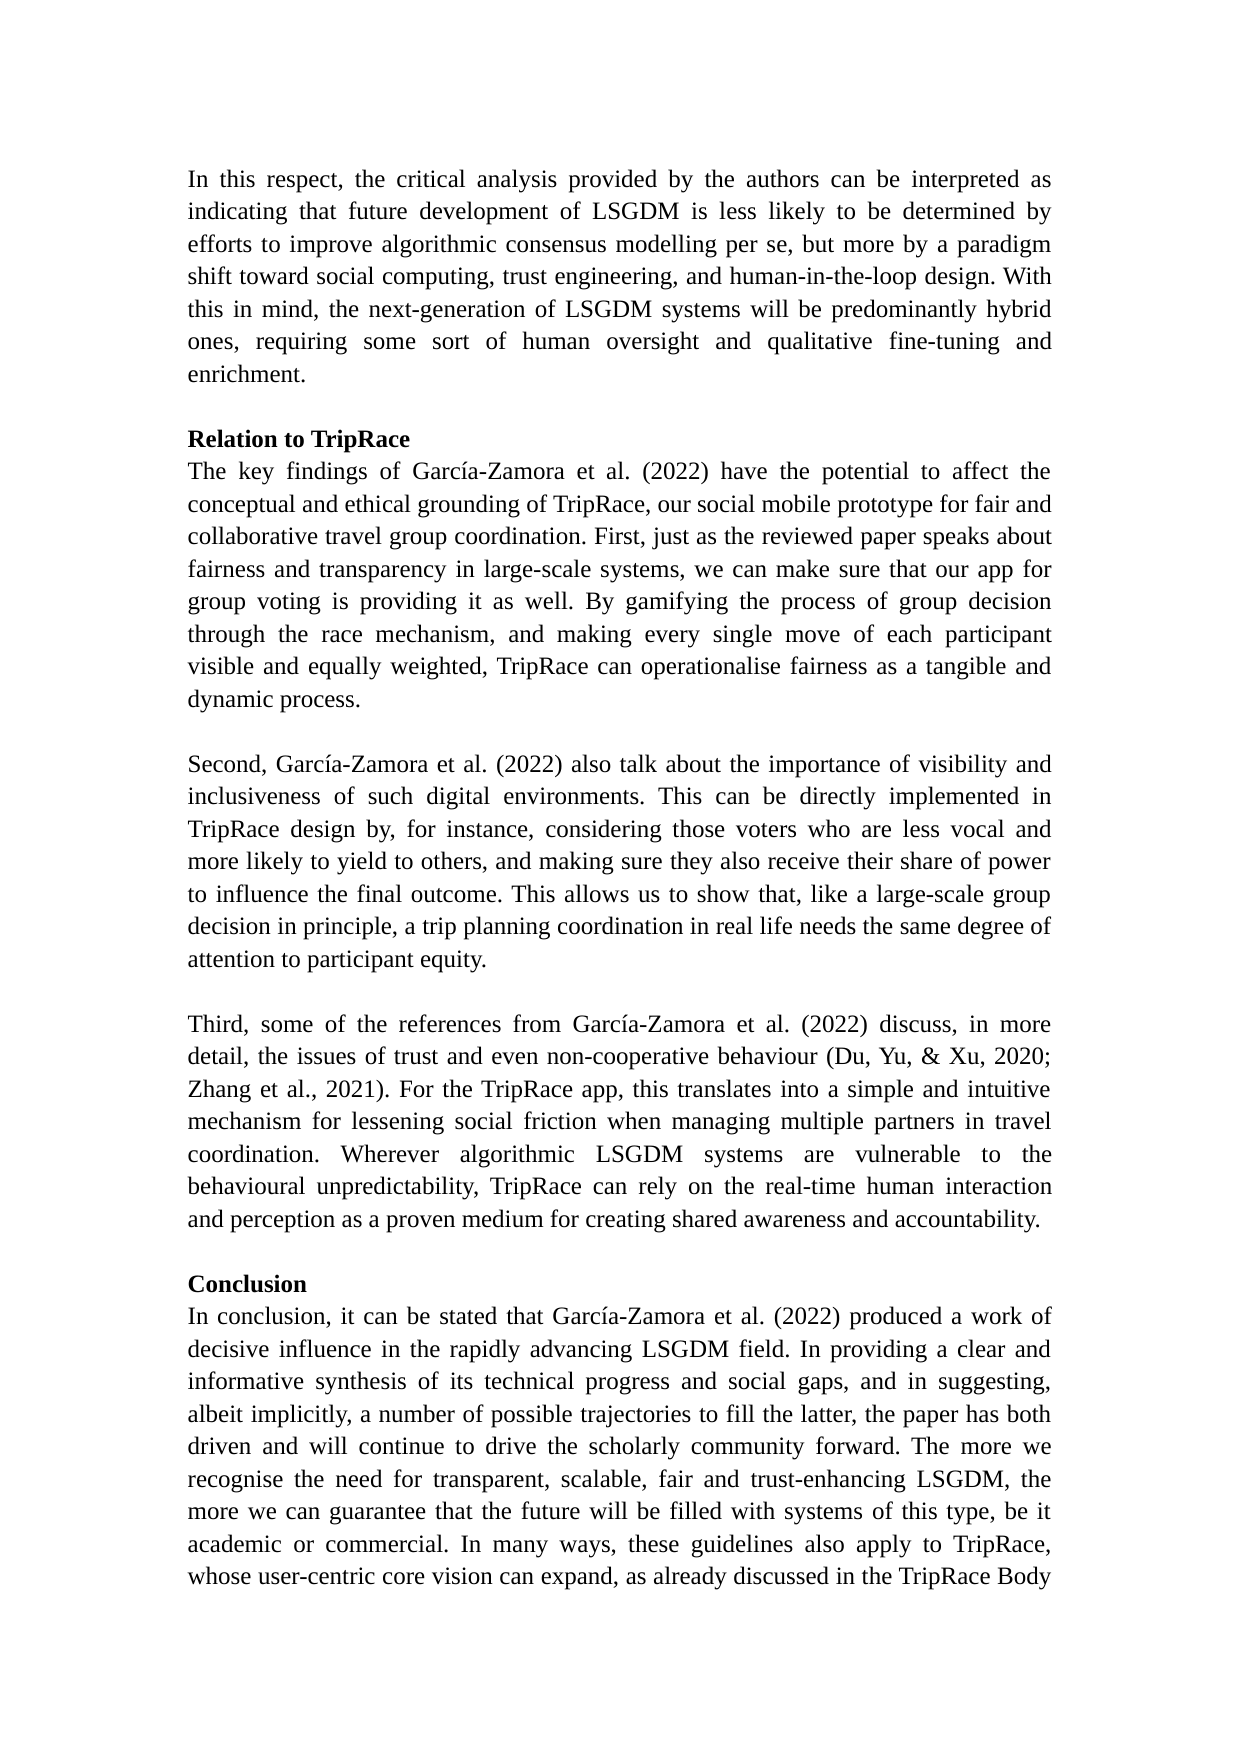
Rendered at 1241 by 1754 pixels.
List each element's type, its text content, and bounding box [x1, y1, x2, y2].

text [187, 1299, 1053, 1592]
text Second, García-Zamora et al. (2022) also talk about the importance of visibility and inclusiveness of such digital environments. This can be directly implemented in TripRace design by, for instance, considering those voters who are less vocal and more likely to yield to others, and making sure they also receive their share of power to influence the final outcome. This allows us to show that, like a large-scale group decision in principle, a trip planning coordination in real life needs the same degree of attention to participant equity. [187, 747, 1053, 974]
text The key findings of García-Zamora et al. (2022) have the potential to affect the conceptual and ethical grounding of TripRace, our social mobile prototype for fair and collaborative travel group coordination. First, just as the reviewed paper speaks about fairness and transparency in large-scale systems, we can make sure that our app for group voting is providing it as well. By gamifying the process of group decision through the race mechanism, and making every single move of each participant visible and equally weighted, TripRace can operationalise fairness as a tangible and dynamic process. [187, 454, 1053, 714]
text Conclusion [187, 1267, 1053, 1299]
text Third, some of the references from García-Zamora et al. (2022) discuss, in more detail, the issues of trust and even non-cooperative behaviour (Du, Yu, & Xu, 2020; Zhang et al., 2021). For the TripRace app, this translates into a simple and intuitive mechanism for lessening social friction when managing multiple partners in travel coordination. Wherever algorithmic LSGDM systems are vulnerable to the behavioural unpredictability, TripRace can rely on the real-time human interaction and perception as a proven medium for creating shared awareness and accountability. [187, 1007, 1053, 1234]
text In this respect, the critical analysis provided by the authors can be interpreted as indicating that future development of LSGDM is less likely to be determined by efforts to improve algorithmic consensus modelling per se, but more by a paradigm shift toward social computing, trust engineering, and human-in-the-loop design. With this in mind, the next-generation of LSGDM systems will be predominantly hybrid ones, requiring some sort of human oversight and qualitative fine-tuning and enrichment. [187, 162, 1053, 389]
text Relation to TripRace [187, 422, 1053, 454]
